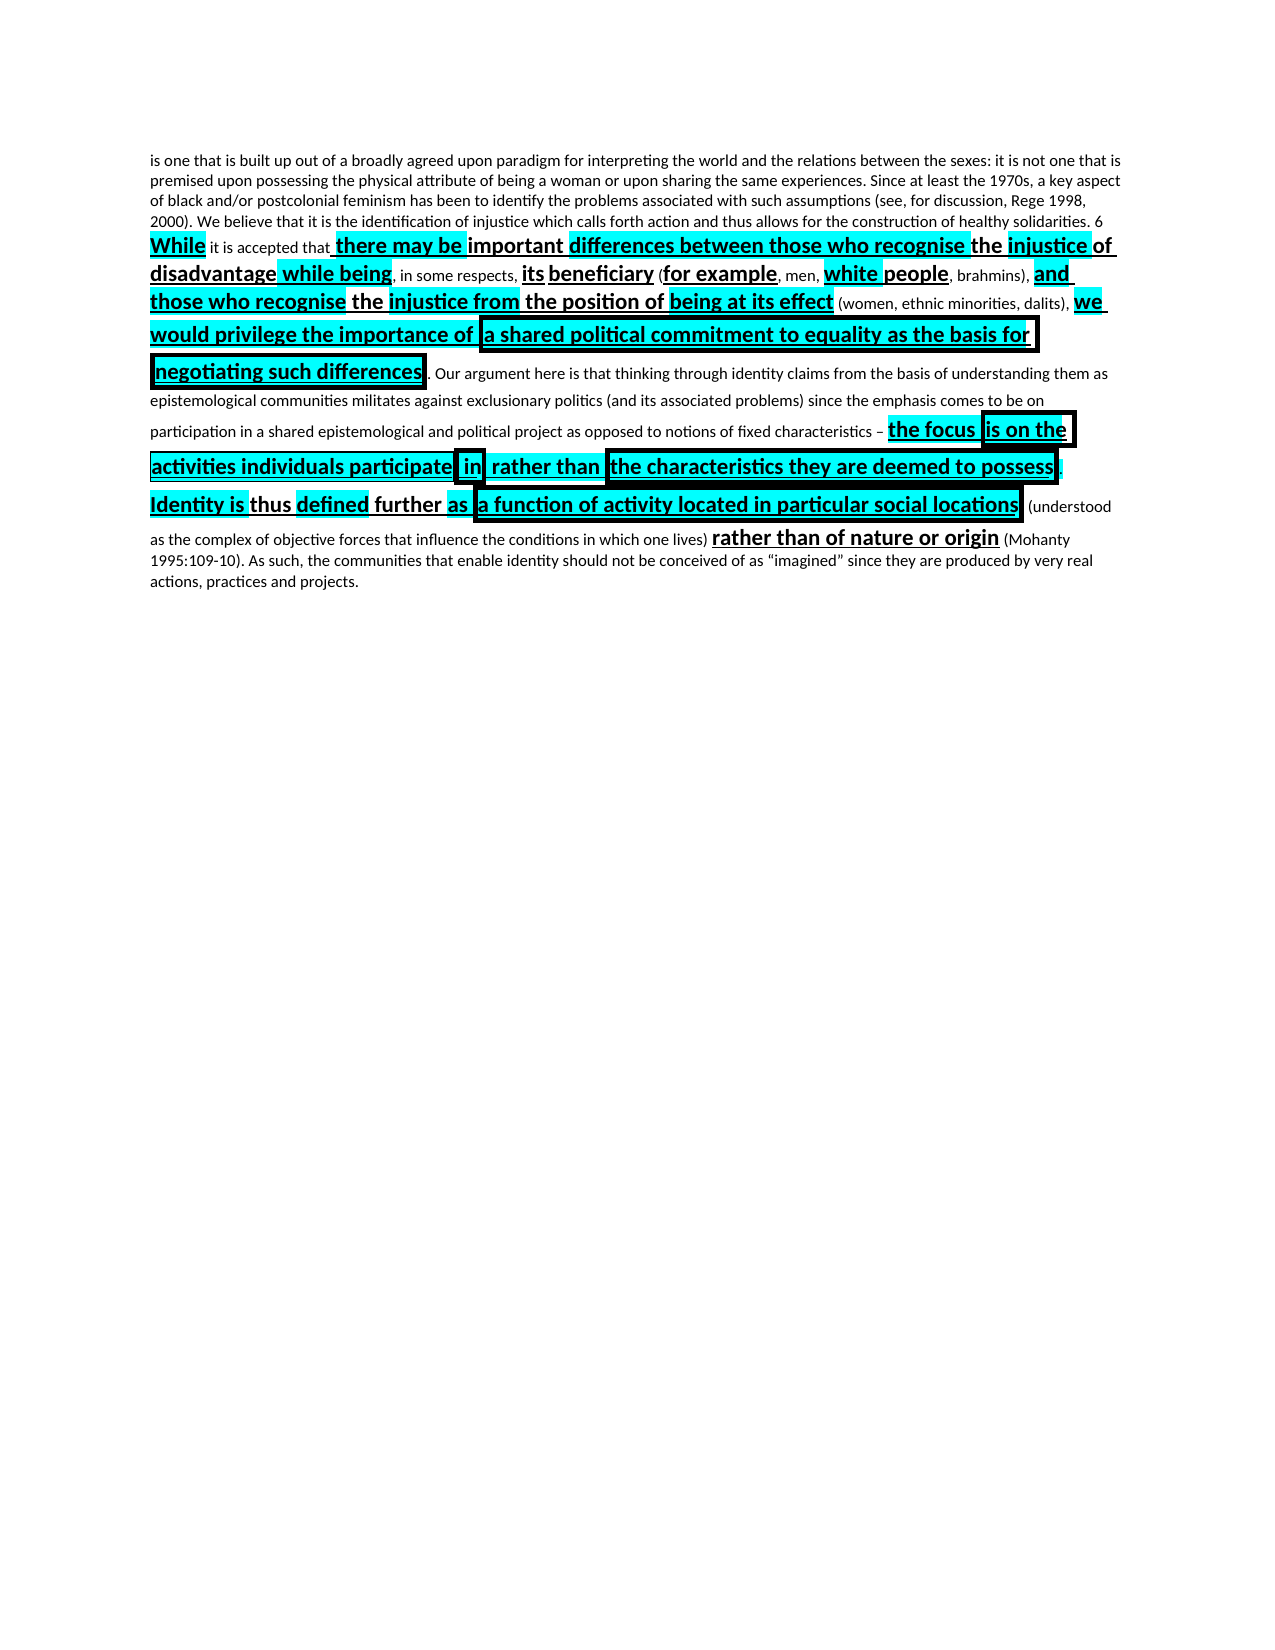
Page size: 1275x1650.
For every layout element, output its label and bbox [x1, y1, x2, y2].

text [150, 150, 1125, 591]
